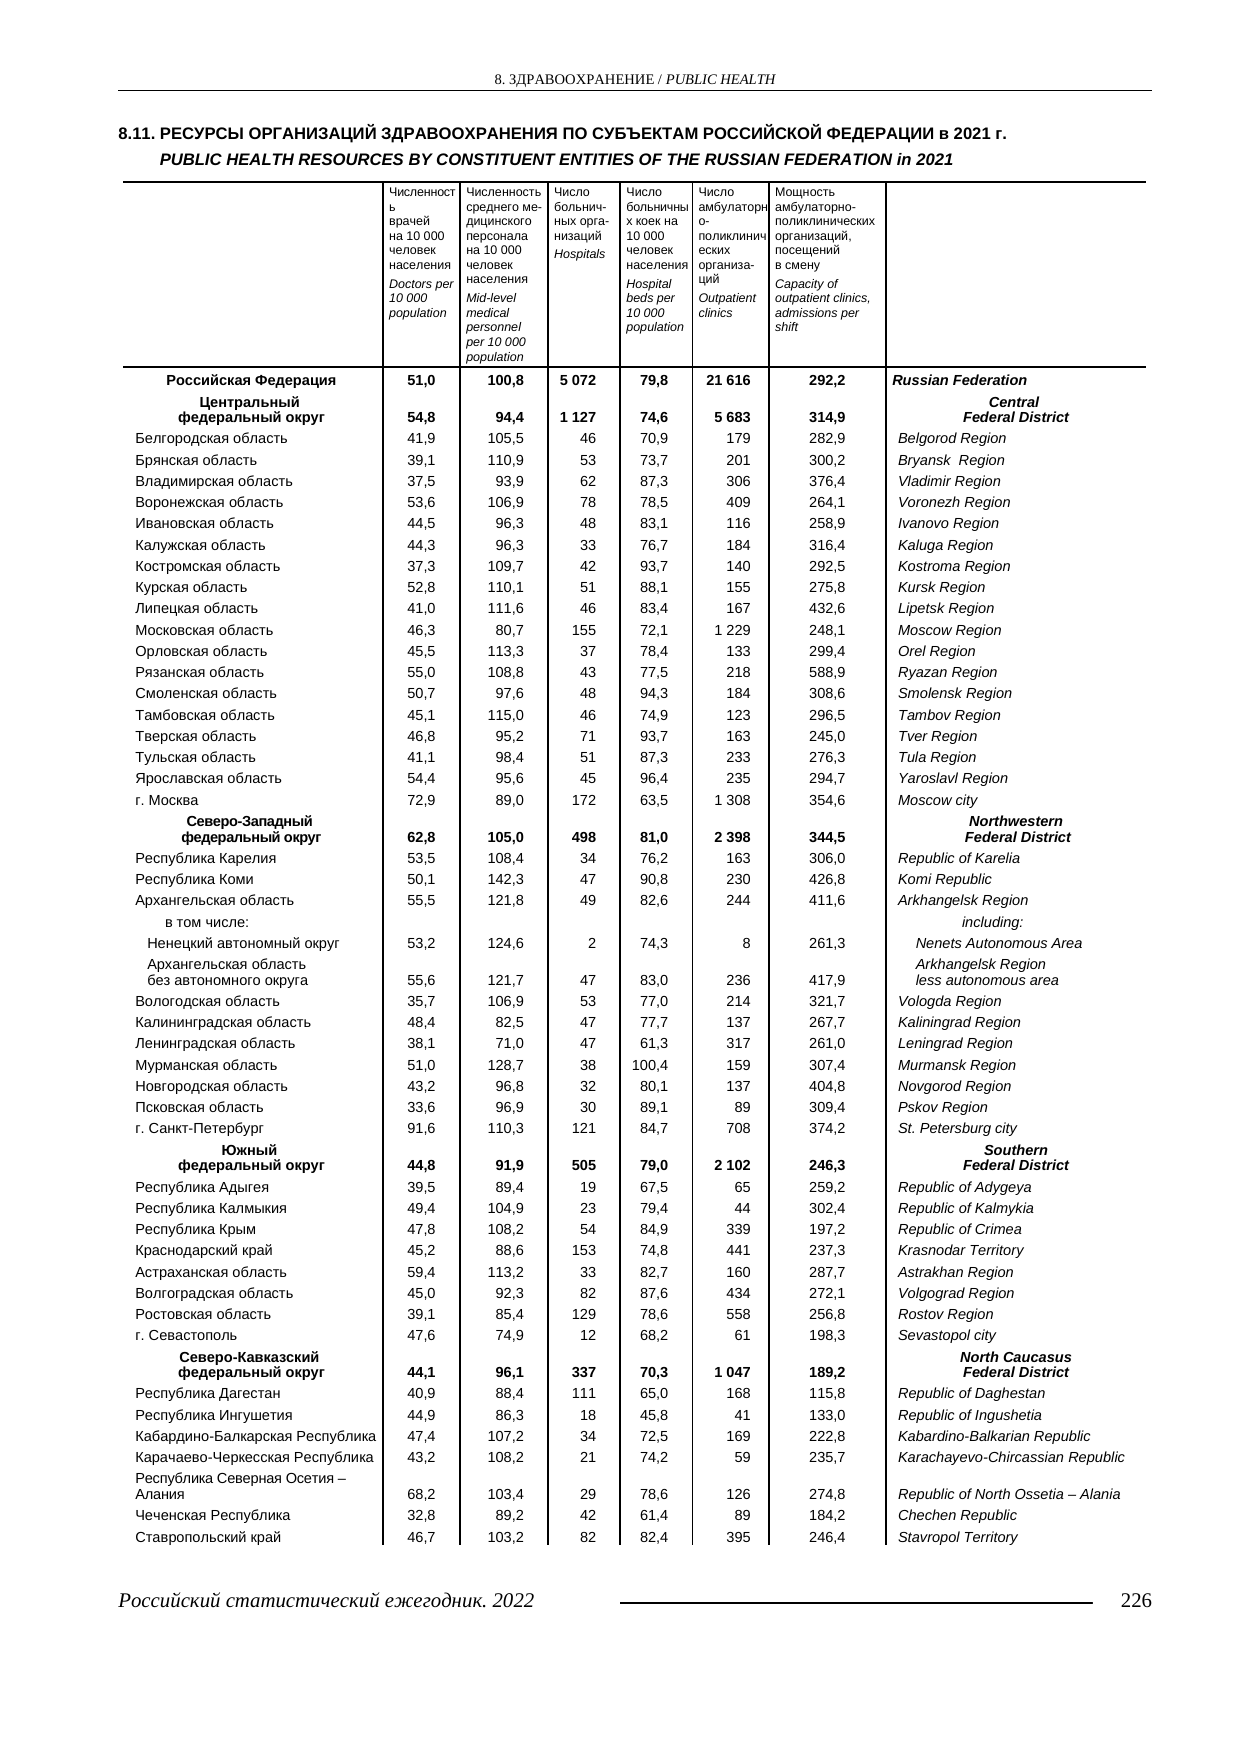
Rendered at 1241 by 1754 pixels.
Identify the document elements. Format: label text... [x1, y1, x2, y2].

table_cell Вологодская область [123, 988, 382, 1009]
table_cell 94,4 [461, 389, 547, 426]
table_cell 87,6 [621, 1280, 692, 1301]
table_cell 45,5 [384, 638, 459, 659]
table_cell 235 [693, 766, 768, 787]
table_cell 29 [549, 1466, 619, 1503]
table_cell 43 [549, 660, 619, 681]
table_cell Region [887, 988, 1146, 1009]
table_cell 708 [693, 1116, 768, 1137]
table_cell 53 [549, 447, 619, 468]
table_cell 218 [693, 660, 768, 681]
table_cell 67,5 [621, 1174, 692, 1195]
table_cell 1 047 [693, 1344, 768, 1381]
table_cell Калужская область [123, 532, 382, 553]
table_cell 498 [549, 808, 619, 845]
table_cell 128,7 [461, 1052, 547, 1073]
table_cell Region [887, 447, 1146, 468]
table_cell 169 [693, 1423, 768, 1444]
table_cell 61,3 [621, 1031, 692, 1052]
table_cell Region less autonomous area [887, 951, 1146, 988]
table_cell 51 [549, 745, 619, 766]
table_cell 46,7 [384, 1524, 459, 1545]
table_header Число больнич- ных орга- низаций Hospitals [549, 183, 619, 366]
table_cell Region [887, 1095, 1146, 1116]
table_cell 37,3 [384, 553, 459, 574]
table_cell 44 [693, 1195, 768, 1216]
table_cell Region [887, 745, 1146, 766]
table_header [123, 183, 382, 366]
table_cell 51,0 [384, 1052, 459, 1073]
table_cell Северо-Кавказский федеральный округ [123, 1344, 382, 1381]
table_cell Республика Северная Осетия – Алания [123, 1466, 382, 1503]
table_cell Калининградская область [123, 1010, 382, 1031]
table_cell 292,2 [770, 368, 885, 389]
table_header Численность врачей на 10 000 человек населения Doctors per 10 000 population [384, 183, 459, 366]
table_cell 37,5 [384, 468, 459, 489]
table_cell 77,0 [621, 988, 692, 1009]
table_cell [887, 866, 1146, 888]
table_cell 155 [693, 575, 768, 596]
table_cell 108,2 [461, 1216, 547, 1238]
table_cell 61,4 [621, 1503, 692, 1524]
table_cell 47 [549, 1010, 619, 1031]
table_cell Vladimir Region [887, 468, 1146, 489]
table_cell 81,0 [621, 808, 692, 845]
table_cell 97,6 [461, 681, 547, 702]
table_cell 50,1 [384, 866, 459, 888]
table_cell 307,4 [770, 1052, 885, 1073]
table_cell 409 [693, 490, 768, 511]
table_cell 294,7 [770, 766, 885, 787]
table_cell 89,0 [461, 787, 547, 808]
table_cell 110,3 [461, 1116, 547, 1137]
table_cell 41,9 [384, 426, 459, 447]
table_cell 245,0 [770, 723, 885, 744]
table_cell 105,5 [461, 426, 547, 447]
table_cell 44,8 [384, 1137, 459, 1174]
table_cell 314,9 [770, 389, 885, 426]
table_cell 133 [693, 638, 768, 659]
table_cell 54,4 [384, 766, 459, 787]
table_header [887, 183, 1146, 366]
table_cell Region [887, 1073, 1146, 1094]
table_cell 5 072 [549, 368, 619, 389]
table_cell 96,8 [461, 1073, 547, 1094]
table_cell 74,9 [621, 702, 692, 723]
table_cell [384, 909, 459, 930]
table_cell 1 308 [693, 787, 768, 808]
table_cell 108,8 [461, 660, 547, 681]
table_cell 2 102 [693, 1137, 768, 1174]
table_cell 248,1 [770, 617, 885, 638]
table_cell Region [887, 596, 1146, 617]
table_cell 111,6 [461, 596, 547, 617]
table_cell 337 [549, 1344, 619, 1381]
table_cell 68,2 [384, 1466, 459, 1503]
table_cell 84,9 [621, 1216, 692, 1238]
table_cell 302,4 [770, 1195, 885, 1216]
table_cell 21 616 [693, 368, 768, 389]
table_cell 53,6 [384, 490, 459, 511]
table_cell 105,0 [461, 808, 547, 845]
table_cell 37 [549, 638, 619, 659]
table_cell 48,4 [384, 1010, 459, 1031]
table_cell 306,0 [770, 845, 885, 866]
table_cell 34 [549, 845, 619, 866]
table_cell 115,0 [461, 702, 547, 723]
table_cell 256,8 [770, 1301, 885, 1323]
table_cell 93,7 [621, 553, 692, 574]
table_cell 74,2 [621, 1445, 692, 1466]
table_cell 79,4 [621, 1195, 692, 1216]
table_cell 38 [549, 1052, 619, 1073]
table_cell Архангельская область [123, 888, 382, 909]
table_cell 432,6 [770, 596, 885, 617]
table_cell 87,3 [621, 468, 692, 489]
table_cell Ярославская область [123, 766, 382, 787]
table_header Число амбулаторно- поликлинических организа- ций Outpatient clinics [693, 183, 768, 366]
table_cell 47 [549, 951, 619, 988]
table_cell 111 [549, 1381, 619, 1402]
table_cell Брянская область [123, 447, 382, 468]
table_cell 34 [549, 1423, 619, 1444]
table_cell Region [887, 532, 1146, 553]
table_cell 55,6 [384, 951, 459, 988]
table_cell 23 [549, 1195, 619, 1216]
table_cell в том числе: [123, 909, 382, 930]
table_cell Курская область [123, 575, 382, 596]
table_cell Республика Крым [123, 1216, 382, 1238]
table_cell 48 [549, 681, 619, 702]
table_cell 82 [549, 1524, 619, 1545]
table_cell city [887, 1116, 1146, 1137]
table_cell Region [887, 553, 1146, 574]
table_cell 201 [693, 447, 768, 468]
table_cell Region [887, 490, 1146, 511]
table_cell 44,9 [384, 1402, 459, 1423]
table_cell 100,4 [621, 1052, 692, 1073]
table_cell 441 [693, 1238, 768, 1259]
table_cell 309,4 [770, 1095, 885, 1116]
table_cell Тульская область [123, 745, 382, 766]
table_cell 395 [693, 1524, 768, 1545]
table_cell 276,3 [770, 745, 885, 766]
table_cell 96,1 [461, 1344, 547, 1381]
table_cell 72,1 [621, 617, 692, 638]
table_cell city [887, 787, 1146, 808]
table_cell 89,2 [461, 1503, 547, 1524]
table_cell 82 [549, 1280, 619, 1301]
table_cell г. Москва [123, 787, 382, 808]
table_cell Region [887, 1031, 1146, 1052]
table_cell 39,1 [384, 1301, 459, 1323]
table_cell 76,7 [621, 532, 692, 553]
table_cell 434 [693, 1280, 768, 1301]
table_cell 123 [693, 702, 768, 723]
table_cell 47,6 [384, 1323, 459, 1344]
table_cell 104,9 [461, 1195, 547, 1216]
table_cell Смоленская область [123, 681, 382, 702]
table_cell 18 [549, 1402, 619, 1423]
table_cell 133,0 [770, 1402, 885, 1423]
table_cell 53 [549, 988, 619, 1009]
table_cell Московская область [123, 617, 382, 638]
table_cell 214 [693, 988, 768, 1009]
table_cell 33,6 [384, 1095, 459, 1116]
table_cell Region [887, 1280, 1146, 1301]
table_cell 163 [693, 723, 768, 744]
table_cell 91,9 [461, 1137, 547, 1174]
table_cell 168 [693, 1381, 768, 1402]
table_cell 108,2 [461, 1445, 547, 1466]
table_cell 82,5 [461, 1010, 547, 1031]
table_cell 275,8 [770, 575, 885, 596]
table_cell Region [887, 1301, 1146, 1323]
table_cell 70,9 [621, 426, 692, 447]
table_cell 77,5 [621, 660, 692, 681]
table_cell Nenets Autonomous Area [887, 930, 1146, 951]
table_cell 32 [549, 1073, 619, 1094]
table_cell 68,2 [621, 1323, 692, 1344]
table_cell [549, 909, 619, 930]
table_cell 51 [549, 575, 619, 596]
table_cell Region [887, 766, 1146, 787]
table_cell 42 [549, 553, 619, 574]
table_cell Ненецкий автономный округ [123, 930, 382, 951]
table_cell 236 [693, 951, 768, 988]
table_cell [461, 909, 547, 930]
table_cell Южный федеральный округ [123, 1137, 382, 1174]
table_cell 153 [549, 1238, 619, 1259]
table_cell 74,6 [621, 389, 692, 426]
table_cell 230 [693, 866, 768, 888]
table_cell 46 [549, 702, 619, 723]
table_cell 103,2 [461, 1524, 547, 1545]
table_cell 300,2 [770, 447, 885, 468]
table_cell 74,3 [621, 930, 692, 951]
table_cell 376,4 [770, 468, 885, 489]
table_cell 78,6 [621, 1466, 692, 1503]
table_cell г. Санкт-Петербург [123, 1116, 382, 1137]
table_cell 137 [693, 1010, 768, 1031]
table_cell [770, 909, 885, 930]
table_cell 32,8 [384, 1503, 459, 1524]
table_cell 54 [549, 1216, 619, 1238]
table_cell 89 [693, 1095, 768, 1116]
table_cell Тамбовская область [123, 702, 382, 723]
table_cell 261,3 [770, 930, 885, 951]
table_cell [887, 1503, 1146, 1524]
table_cell Воронежская область [123, 490, 382, 511]
table_cell [887, 1137, 1146, 1174]
table_cell [887, 1402, 1146, 1423]
table_cell 287,7 [770, 1259, 885, 1280]
table_cell 41,1 [384, 745, 459, 766]
table_cell Республика Адыгея [123, 1174, 382, 1195]
table_cell Белгородская область [123, 426, 382, 447]
table_cell 90,8 [621, 866, 692, 888]
table_cell 49 [549, 888, 619, 909]
table_cell 73,7 [621, 447, 692, 468]
table_cell Краснодарский край [123, 1238, 382, 1259]
table_cell 62,8 [384, 808, 459, 845]
table_cell 237,3 [770, 1238, 885, 1259]
table_cell 411,6 [770, 888, 885, 909]
table_cell Ленинградская область [123, 1031, 382, 1052]
table_cell 40,9 [384, 1381, 459, 1402]
table_cell [887, 1216, 1146, 1238]
table_cell Region [887, 1052, 1146, 1073]
table_cell 299,4 [770, 638, 885, 659]
table_cell 79,8 [621, 368, 692, 389]
table_cell 47,8 [384, 1216, 459, 1238]
table_cell 74,8 [621, 1238, 692, 1259]
table_cell 159 [693, 1052, 768, 1073]
table_cell 44,3 [384, 532, 459, 553]
table_cell 292,5 [770, 553, 885, 574]
table_cell 96,3 [461, 532, 547, 553]
table_cell 426,8 [770, 866, 885, 888]
table_cell 121,7 [461, 951, 547, 988]
table_cell 19 [549, 1174, 619, 1195]
table_cell Липецкая область [123, 596, 382, 617]
table_cell 78,6 [621, 1301, 692, 1323]
table_cell 55,0 [384, 660, 459, 681]
table_cell 88,1 [621, 575, 692, 596]
table_cell 72,5 [621, 1423, 692, 1444]
table_cell 33 [549, 532, 619, 553]
table_cell 246,4 [770, 1524, 885, 1545]
table_cell 74,9 [461, 1323, 547, 1344]
table_cell 70,3 [621, 1344, 692, 1381]
table_cell [887, 845, 1146, 866]
table_cell 264,1 [770, 490, 885, 511]
table_cell 267,7 [770, 1010, 885, 1031]
table_cell 42 [549, 1503, 619, 1524]
table_header Мощность амбулаторно-поликлинических организаций, посещений в смену Capacity of outpatient clinics, admissions per shift [770, 183, 885, 366]
table_cell [887, 368, 1146, 389]
table_cell North Caucasus [887, 1344, 1146, 1381]
table_cell Архангельская область без автономного округа [123, 951, 382, 988]
table_cell [887, 808, 1146, 845]
table_cell 89,1 [621, 1095, 692, 1116]
table_cell Ставропольский край [123, 1524, 382, 1545]
table_cell Владимирская область [123, 468, 382, 489]
table_cell 115,8 [770, 1381, 885, 1402]
table_cell 83,4 [621, 596, 692, 617]
table_cell 48 [549, 511, 619, 532]
table_cell Чеченская Республика [123, 1503, 382, 1524]
table_cell 189,2 [770, 1344, 885, 1381]
table_cell 1 229 [693, 617, 768, 638]
table_cell 63,5 [621, 787, 692, 808]
table_cell 80,7 [461, 617, 547, 638]
table_cell 417,9 [770, 951, 885, 988]
table_cell 82,7 [621, 1259, 692, 1280]
table_cell 47 [549, 866, 619, 888]
table_cell 45 [549, 766, 619, 787]
table_cell 39,5 [384, 1174, 459, 1195]
table_cell 45,0 [384, 1280, 459, 1301]
table_cell 113,2 [461, 1259, 547, 1280]
table_cell 54,8 [384, 389, 459, 426]
table_cell 121 [549, 1116, 619, 1137]
table_cell 197,2 [770, 1216, 885, 1238]
table_cell г. Севастополь [123, 1323, 382, 1344]
table_cell 233 [693, 745, 768, 766]
table_cell 272,1 [770, 1280, 885, 1301]
table_cell 374,2 [770, 1116, 885, 1137]
table_cell Region [887, 617, 1146, 638]
table_cell 41 [693, 1402, 768, 1423]
table_cell 96,9 [461, 1095, 547, 1116]
table_cell Region [887, 638, 1146, 659]
table_cell 39,1 [384, 447, 459, 468]
table_cell Республика Ингушетия [123, 1402, 382, 1423]
table_cell 77,7 [621, 1010, 692, 1031]
table_cell 62 [549, 468, 619, 489]
table_cell Орловская область [123, 638, 382, 659]
table_cell 172 [549, 787, 619, 808]
table_cell 317 [693, 1031, 768, 1052]
table_cell 306 [693, 468, 768, 489]
table_cell [887, 1524, 1146, 1545]
table_cell 121,8 [461, 888, 547, 909]
table_cell 2 [549, 930, 619, 951]
table_cell Tver Region [887, 723, 1146, 744]
table_cell 184,2 [770, 1503, 885, 1524]
table_cell Region [887, 660, 1146, 681]
table_cell 43,2 [384, 1445, 459, 1466]
table_cell 45,1 [384, 702, 459, 723]
table_cell [887, 1238, 1146, 1259]
table_cell 160 [693, 1259, 768, 1280]
table_cell – Alania [887, 1466, 1146, 1503]
table_cell 61 [693, 1323, 768, 1344]
table_cell 198,3 [770, 1323, 885, 1344]
table_cell 116 [693, 511, 768, 532]
table_cell 49,4 [384, 1195, 459, 1216]
table_cell 30 [549, 1095, 619, 1116]
table_cell 46,3 [384, 617, 459, 638]
table_cell 46 [549, 596, 619, 617]
table_cell 8 [693, 930, 768, 951]
table_cell 47 [549, 1031, 619, 1052]
table_cell 344,5 [770, 808, 885, 845]
table_cell 89,4 [461, 1174, 547, 1195]
table_cell 53,2 [384, 930, 459, 951]
table_cell Region [887, 575, 1146, 596]
table_header Число больничных коек на 10 000 человек населения Hospital beds per 10 000 population [621, 183, 692, 366]
table_cell 52,8 [384, 575, 459, 596]
table_cell 505 [549, 1137, 619, 1174]
table_cell 41,0 [384, 596, 459, 617]
table_cell 167 [693, 596, 768, 617]
table_cell 85,4 [461, 1301, 547, 1323]
table_cell 558 [693, 1301, 768, 1323]
table_cell 47,4 [384, 1423, 459, 1444]
table_cell 5 683 [693, 389, 768, 426]
table_cell 103,4 [461, 1466, 547, 1503]
table_cell Region [887, 681, 1146, 702]
table_cell 80,1 [621, 1073, 692, 1094]
table_cell 45,8 [621, 1402, 692, 1423]
table_cell 244 [693, 888, 768, 909]
table_cell 321,7 [770, 988, 885, 1009]
table_cell 137 [693, 1073, 768, 1094]
table_header Численность среднего ме- дицинского персонала на 10 000 человек населения Mid-level medical personnel per 10 000 population [461, 183, 547, 366]
table_cell 79,0 [621, 1137, 692, 1174]
table_cell city [887, 1323, 1146, 1344]
table_cell 100,8 [461, 368, 547, 389]
table_cell 96,3 [461, 511, 547, 532]
table_cell 129 [549, 1301, 619, 1323]
table_cell 93,7 [621, 723, 692, 744]
table_cell 88,4 [461, 1381, 547, 1402]
table_cell 588,9 [770, 660, 885, 681]
table_cell 43,2 [384, 1073, 459, 1094]
table_cell 89 [693, 1503, 768, 1524]
table_cell [693, 909, 768, 930]
table_cell 92,3 [461, 1280, 547, 1301]
table_cell Республика Дагестан [123, 1381, 382, 1402]
table_cell 59,4 [384, 1259, 459, 1280]
table_cell Кабардино-Балкарская Республика [123, 1423, 382, 1444]
table_cell 124,6 [461, 930, 547, 951]
table_cell 339 [693, 1216, 768, 1238]
table_cell 38,1 [384, 1031, 459, 1052]
table_cell Республика Коми [123, 866, 382, 888]
table_cell Region [887, 426, 1146, 447]
table_cell Республика Карелия [123, 845, 382, 866]
table_cell 296,5 [770, 702, 885, 723]
table_cell 113,3 [461, 638, 547, 659]
table_cell Республика Калмыкия [123, 1195, 382, 1216]
table_cell 51,0 [384, 368, 459, 389]
table_cell 184 [693, 681, 768, 702]
table_cell Рязанская область [123, 660, 382, 681]
table_cell 44,1 [384, 1344, 459, 1381]
table_cell Ростовская область [123, 1301, 382, 1323]
table_cell 261,0 [770, 1031, 885, 1052]
table_cell 163 [693, 845, 768, 866]
text PUBLIC HEALTH RESOURCES BY CONSTITUENT ENTITIES OF THE in 2021 [159, 149, 1152, 169]
table_cell 142,3 [461, 866, 547, 888]
table_cell 78 [549, 490, 619, 511]
table_cell 95,6 [461, 766, 547, 787]
table_cell Мурманская область [123, 1052, 382, 1073]
table_cell Российская Федерация [123, 368, 382, 389]
table_cell Region [887, 511, 1146, 532]
table_cell 83,1 [621, 511, 692, 532]
table_cell 82,4 [621, 1524, 692, 1545]
table_cell Region [887, 888, 1146, 909]
table_cell 155 [549, 617, 619, 638]
table_cell 222,8 [770, 1423, 885, 1444]
table_cell 184 [693, 532, 768, 553]
table_cell Северо-Западный федеральный округ [123, 808, 382, 845]
table_cell 274,8 [770, 1466, 885, 1503]
table_cell 44,5 [384, 511, 459, 532]
table_cell 33 [549, 1259, 619, 1280]
table_cell Астраханская область [123, 1259, 382, 1280]
table_cell 46,8 [384, 723, 459, 744]
table_cell 46 [549, 426, 619, 447]
table_cell 93,9 [461, 468, 547, 489]
table_cell 88,6 [461, 1238, 547, 1259]
table_cell 78,4 [621, 638, 692, 659]
table_cell 21 [549, 1445, 619, 1466]
table_cell 95,2 [461, 723, 547, 744]
table_cell 78,5 [621, 490, 692, 511]
table_cell 91,6 [384, 1116, 459, 1137]
table_cell 71 [549, 723, 619, 744]
table_cell Псковская область [123, 1095, 382, 1116]
table_cell including: [887, 909, 1146, 930]
table_cell 84,7 [621, 1116, 692, 1137]
table_cell 404,8 [770, 1073, 885, 1094]
table_cell [887, 1381, 1146, 1402]
table_cell 140 [693, 553, 768, 574]
table_cell 308,6 [770, 681, 885, 702]
table_cell 50,7 [384, 681, 459, 702]
table_cell 235,7 [770, 1445, 885, 1466]
table_cell 246,3 [770, 1137, 885, 1174]
table_cell 94,3 [621, 681, 692, 702]
table_cell 316,4 [770, 532, 885, 553]
table_cell 98,4 [461, 745, 547, 766]
table_cell Region [887, 1010, 1146, 1031]
table_cell 45,2 [384, 1238, 459, 1259]
table_cell 72,9 [384, 787, 459, 808]
table_cell [887, 1423, 1146, 1444]
table_cell Центральный федеральный округ [123, 389, 382, 426]
table_cell [621, 909, 692, 930]
table_cell 2 398 [693, 808, 768, 845]
text 8.11. РЕСУРСЫ ОРГАНИЗАЦИЙ ЗДРАВООХРАНЕНИЯ ПО СУБЪЕКТАМ РОССИЙСКОЙ ФЕДЕРАЦИИ в 2021 г. [118, 124, 1152, 143]
table_cell 71,0 [461, 1031, 547, 1052]
table_cell Region [887, 702, 1146, 723]
table_cell 76,2 [621, 845, 692, 866]
table_cell 354,6 [770, 787, 885, 808]
table_cell 110,1 [461, 575, 547, 596]
table_cell 59 [693, 1445, 768, 1466]
table_cell 96,4 [621, 766, 692, 787]
table_cell 86,3 [461, 1402, 547, 1423]
table_cell Карачаево-Черкесская Республика [123, 1445, 382, 1466]
table_cell 259,2 [770, 1174, 885, 1195]
table_cell Region [887, 1259, 1146, 1280]
table_cell 126 [693, 1466, 768, 1503]
table_cell [887, 1195, 1146, 1216]
table_cell 35,7 [384, 988, 459, 1009]
table_cell 1 127 [549, 389, 619, 426]
table_cell 83,0 [621, 951, 692, 988]
table_cell [887, 1445, 1146, 1466]
table_cell 109,7 [461, 553, 547, 574]
table_cell 12 [549, 1323, 619, 1344]
table_cell 55,5 [384, 888, 459, 909]
table_cell Ивановская область [123, 511, 382, 532]
table_cell 87,3 [621, 745, 692, 766]
table_cell 258,9 [770, 511, 885, 532]
table_cell 108,4 [461, 845, 547, 866]
table_cell Костромская область [123, 553, 382, 574]
table_cell 107,2 [461, 1423, 547, 1444]
table_cell 179 [693, 426, 768, 447]
table_cell 282,9 [770, 426, 885, 447]
table_cell 106,9 [461, 988, 547, 1009]
table_cell 53,5 [384, 845, 459, 866]
table_cell 65,0 [621, 1381, 692, 1402]
table_cell [887, 389, 1146, 426]
table_cell Тверская область [123, 723, 382, 744]
table_cell Новгородская область [123, 1073, 382, 1094]
table_cell 65 [693, 1174, 768, 1195]
table_cell 106,9 [461, 490, 547, 511]
table_cell [887, 1174, 1146, 1195]
table_cell Волгоградская область [123, 1280, 382, 1301]
table_cell 110,9 [461, 447, 547, 468]
table_cell 82,6 [621, 888, 692, 909]
